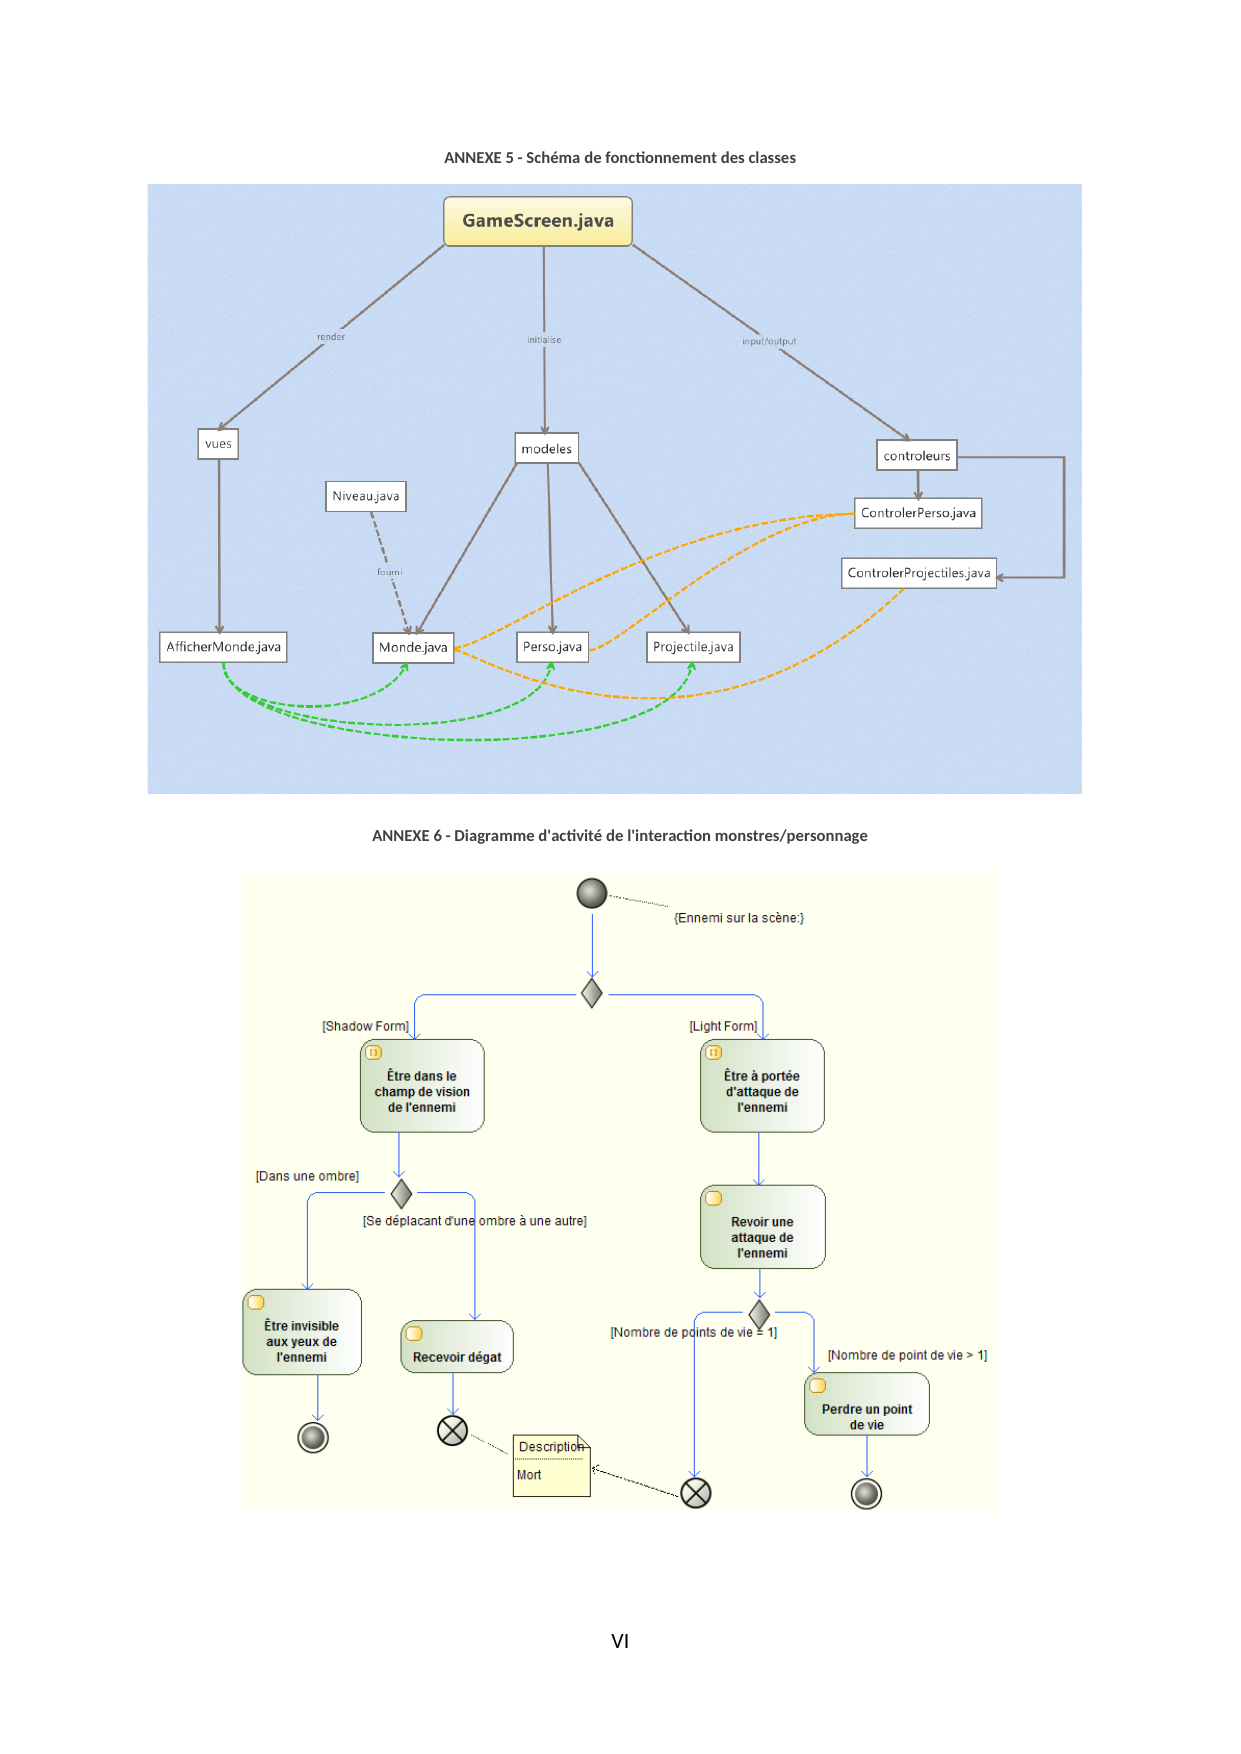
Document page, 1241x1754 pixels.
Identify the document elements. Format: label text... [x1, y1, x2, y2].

text ANNEXE 5 - Schéma de fonctionnement des classes [148, 148, 1093, 168]
picture [147, 184, 1093, 805]
text ANNEXE 6 - Diagramme d'activité de l'interaction monstres/personnage [148, 825, 1093, 846]
picture [232, 862, 1008, 1521]
